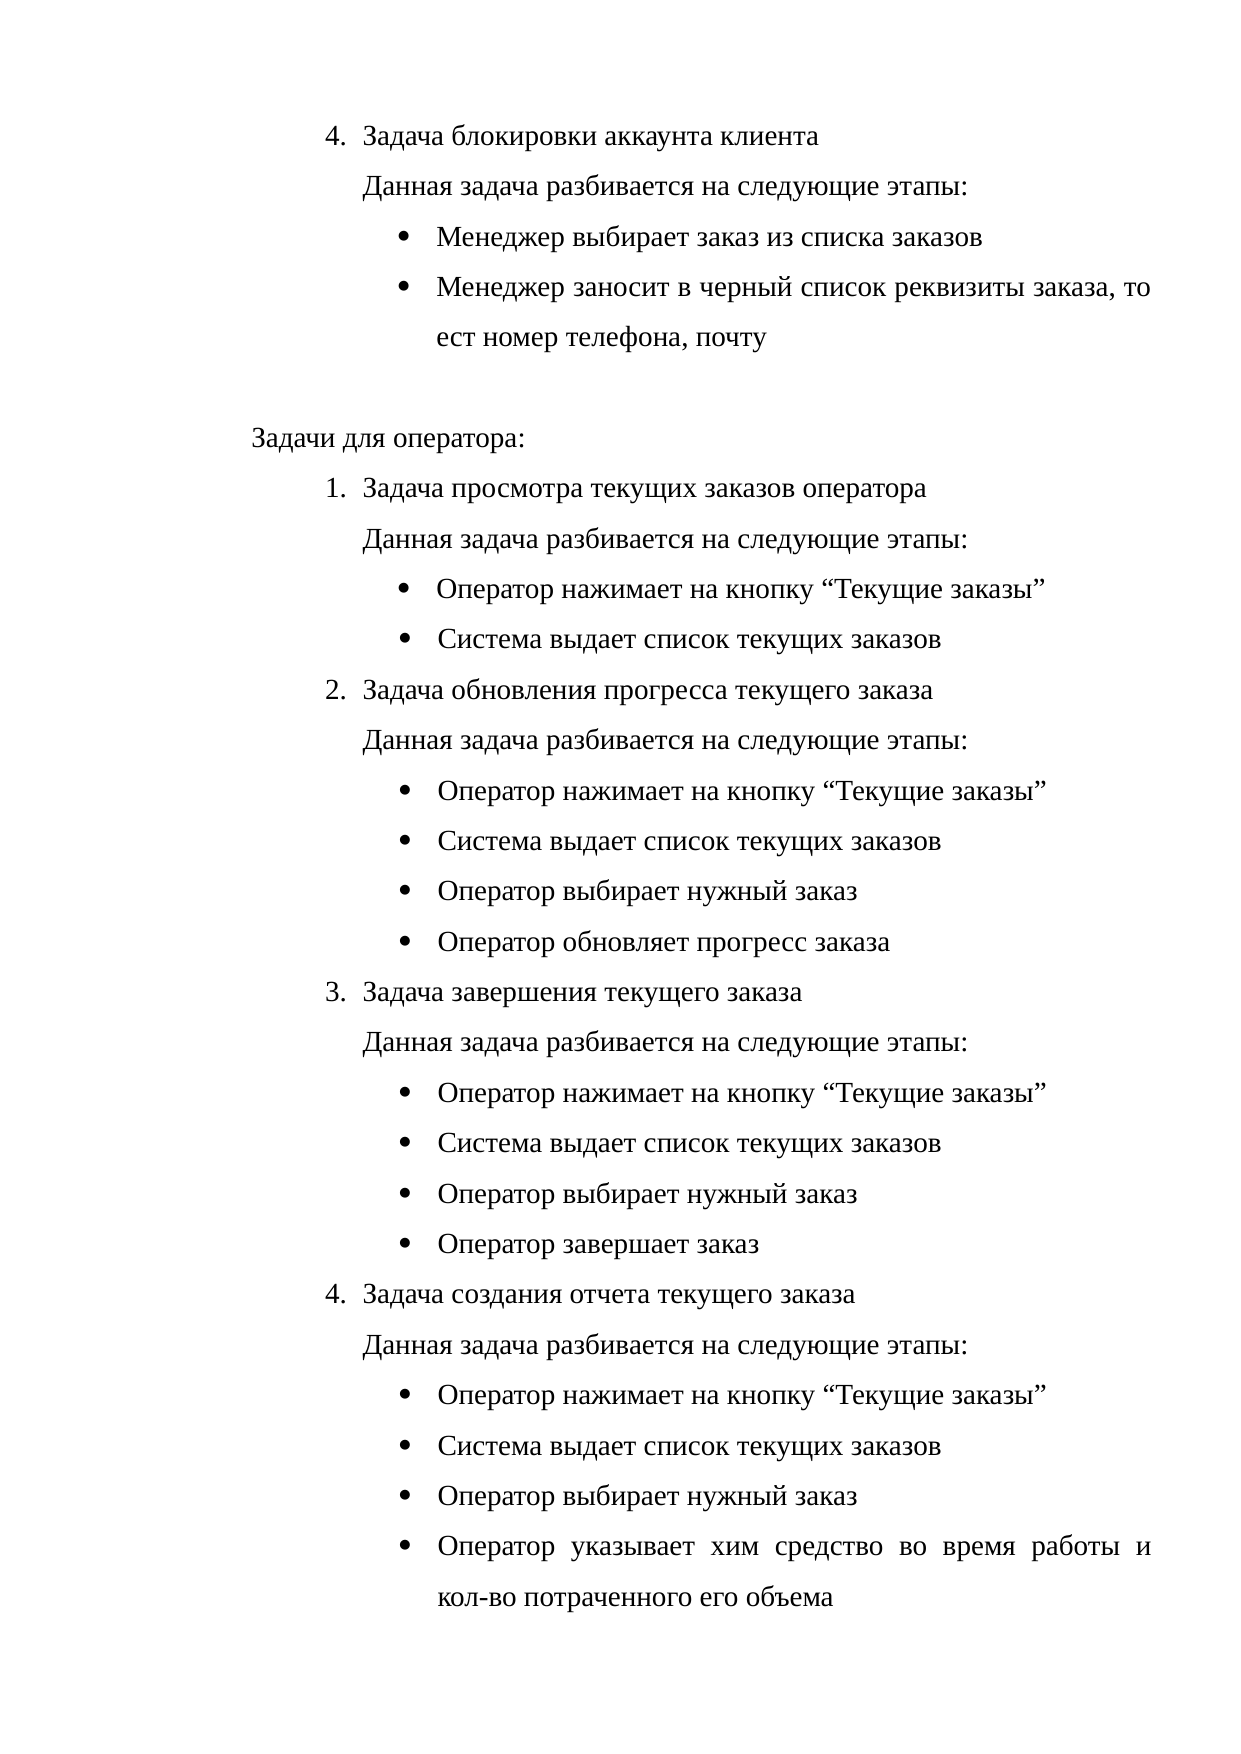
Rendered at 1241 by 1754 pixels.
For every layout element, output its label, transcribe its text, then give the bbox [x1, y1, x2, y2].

text Задачи для оператора: [177, 420, 1152, 454]
list Менеджер заносит в черный список реквизиты заказа, то ест номер телефона, почту [398, 269, 1152, 353]
list Система выдает список текущих заказов [400, 823, 1152, 857]
list Оператор выбирает нужный заказ [400, 1176, 1152, 1209]
list Оператор завершает заказ [400, 1226, 1152, 1260]
list Данная задача разбивается на следующие этапы: [362, 1024, 1152, 1058]
list Оператор выбирает нужный заказ [400, 1478, 1152, 1512]
list Оператор нажимает на кнопку “Текущие заказы” [400, 773, 1152, 806]
list Данная задача разбивается на следующие этапы: [362, 722, 1152, 756]
list Менеджер выбирает заказ из списка заказов [398, 219, 1152, 252]
list Задача блокировки аккаунта клиента [325, 118, 1152, 152]
list Данная задача разбивается на следующие этапы: [362, 521, 1152, 554]
list Данная задача разбивается на следующие этапы: [362, 168, 1152, 202]
list Оператор нажимает на кнопку “Текущие заказы” [400, 1075, 1152, 1108]
list Данная задача разбивается на следующие этапы: [362, 1327, 1152, 1360]
list Система выдает список текущих заказов [400, 1125, 1152, 1159]
list Оператор нажимает на кнопку “Текущие заказы” [398, 571, 1152, 605]
list Оператор выбирает нужный заказ [400, 873, 1152, 907]
list Задача просмотра текущих заказов оператора [325, 471, 1152, 504]
list Система выдает список текущих заказов [400, 622, 1152, 655]
list Оператор нажимает на кнопку “Текущие заказы” [400, 1377, 1152, 1411]
list Оператор обновляет прогресс заказа [400, 924, 1152, 957]
list Система выдает список текущих заказов [400, 1428, 1152, 1461]
list Оператор указывает хим средство во время работы и кол-во потраченного его объема [400, 1528, 1152, 1612]
list Задача обновления прогресса текущего заказа [325, 672, 1152, 706]
list Задача завершения текущего заказа [325, 974, 1152, 1008]
list Задача создания отчета текущего заказа [325, 1277, 1152, 1310]
